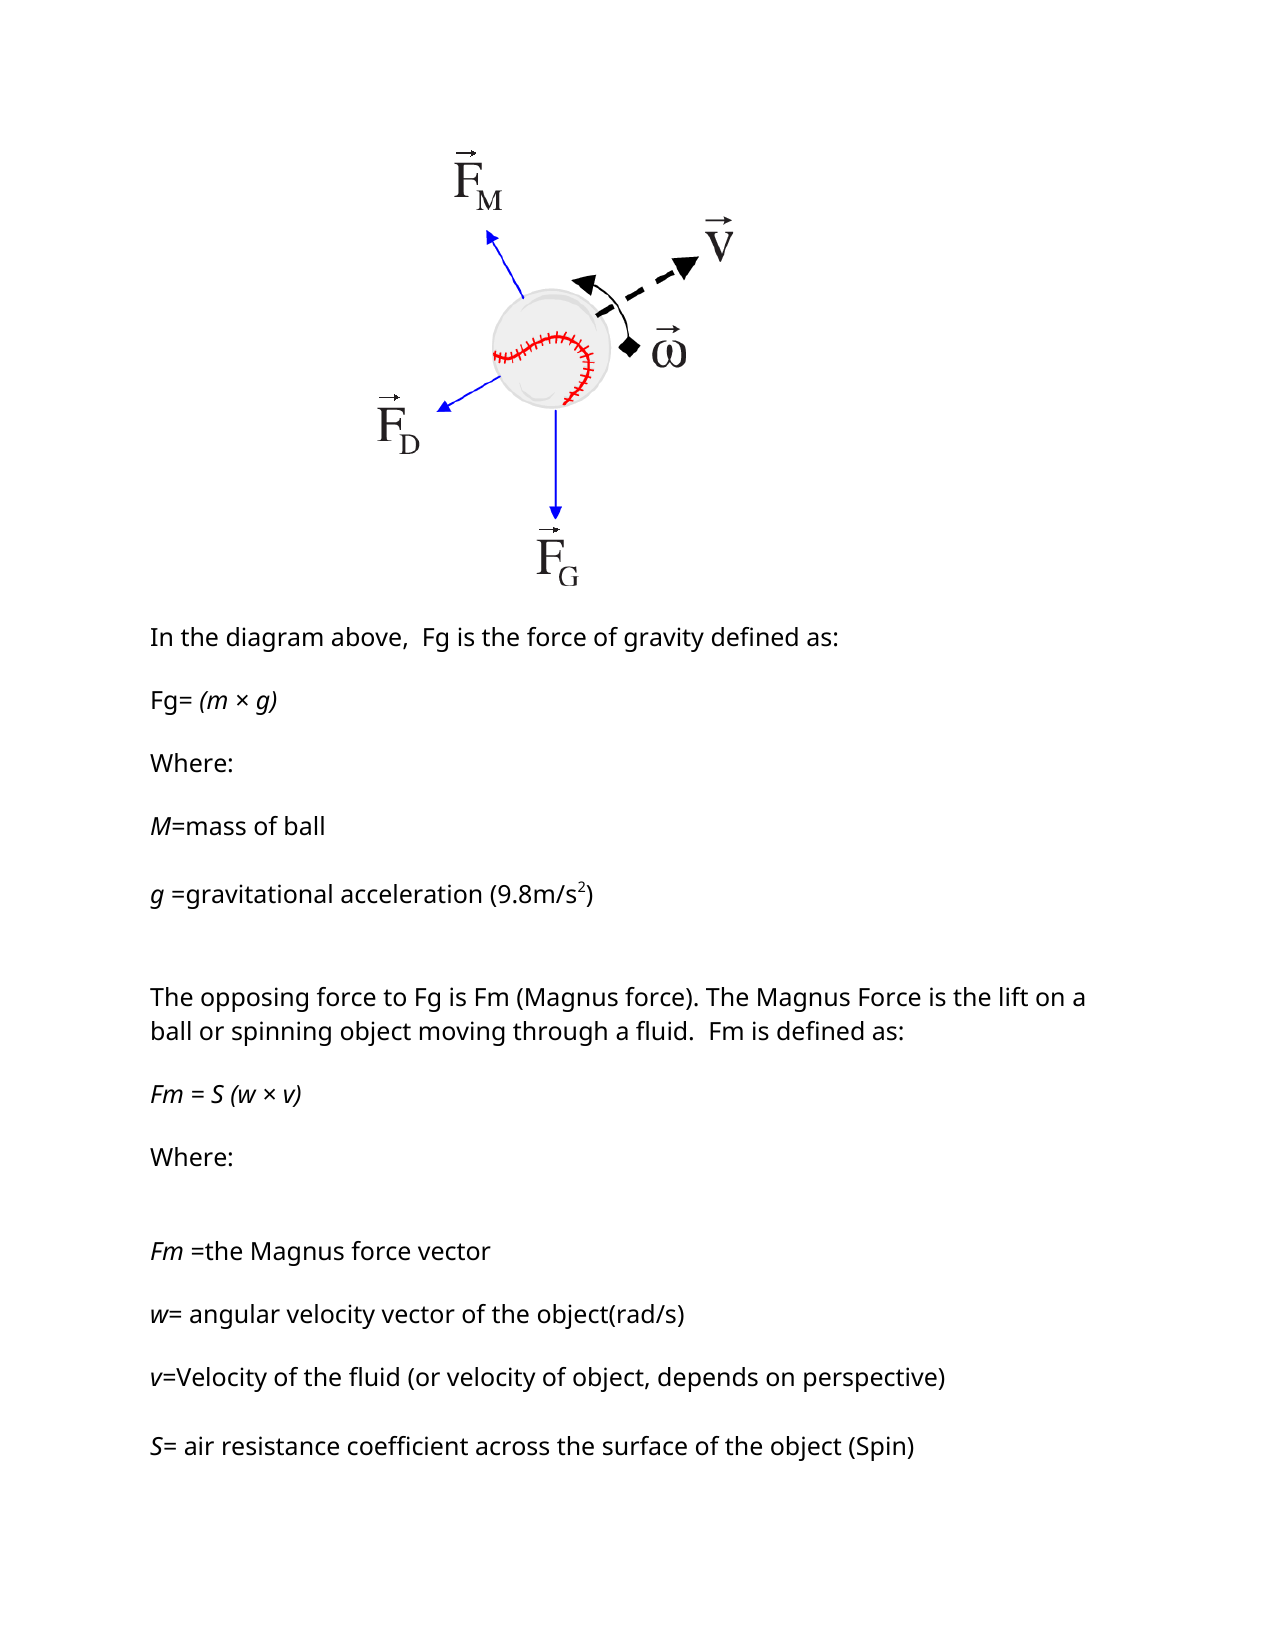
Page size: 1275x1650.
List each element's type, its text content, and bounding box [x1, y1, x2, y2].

picture [377, 150, 734, 586]
text Where: [150, 1140, 1125, 1204]
text v=Velocity of the fluid (or velocity of object, depends on perspective) S= air resistance coefficient across the surface of the object (Spin) [150, 1360, 1125, 1462]
text g =gravitational acceleration (9.8m/s2) [150, 877, 1125, 911]
text w= angular velocity vector of the object(rad/s) [150, 1297, 1125, 1331]
text Fm = S (w × v) [150, 1077, 1125, 1111]
text Fm =the Magnus force vector [150, 1234, 1125, 1268]
text M=mass of ball [150, 809, 1125, 843]
text The opposing force to Fg is Fm (Magnus force). The Magnus Force is the lift on a ball or spinning object moving through a fluid. Fm is defined as: [150, 979, 1125, 1047]
text Where: [150, 746, 1125, 780]
text In the diagram above, Fg is the force of gravity defined as: [150, 619, 1125, 653]
text Fg= (m × g) [150, 683, 1125, 717]
